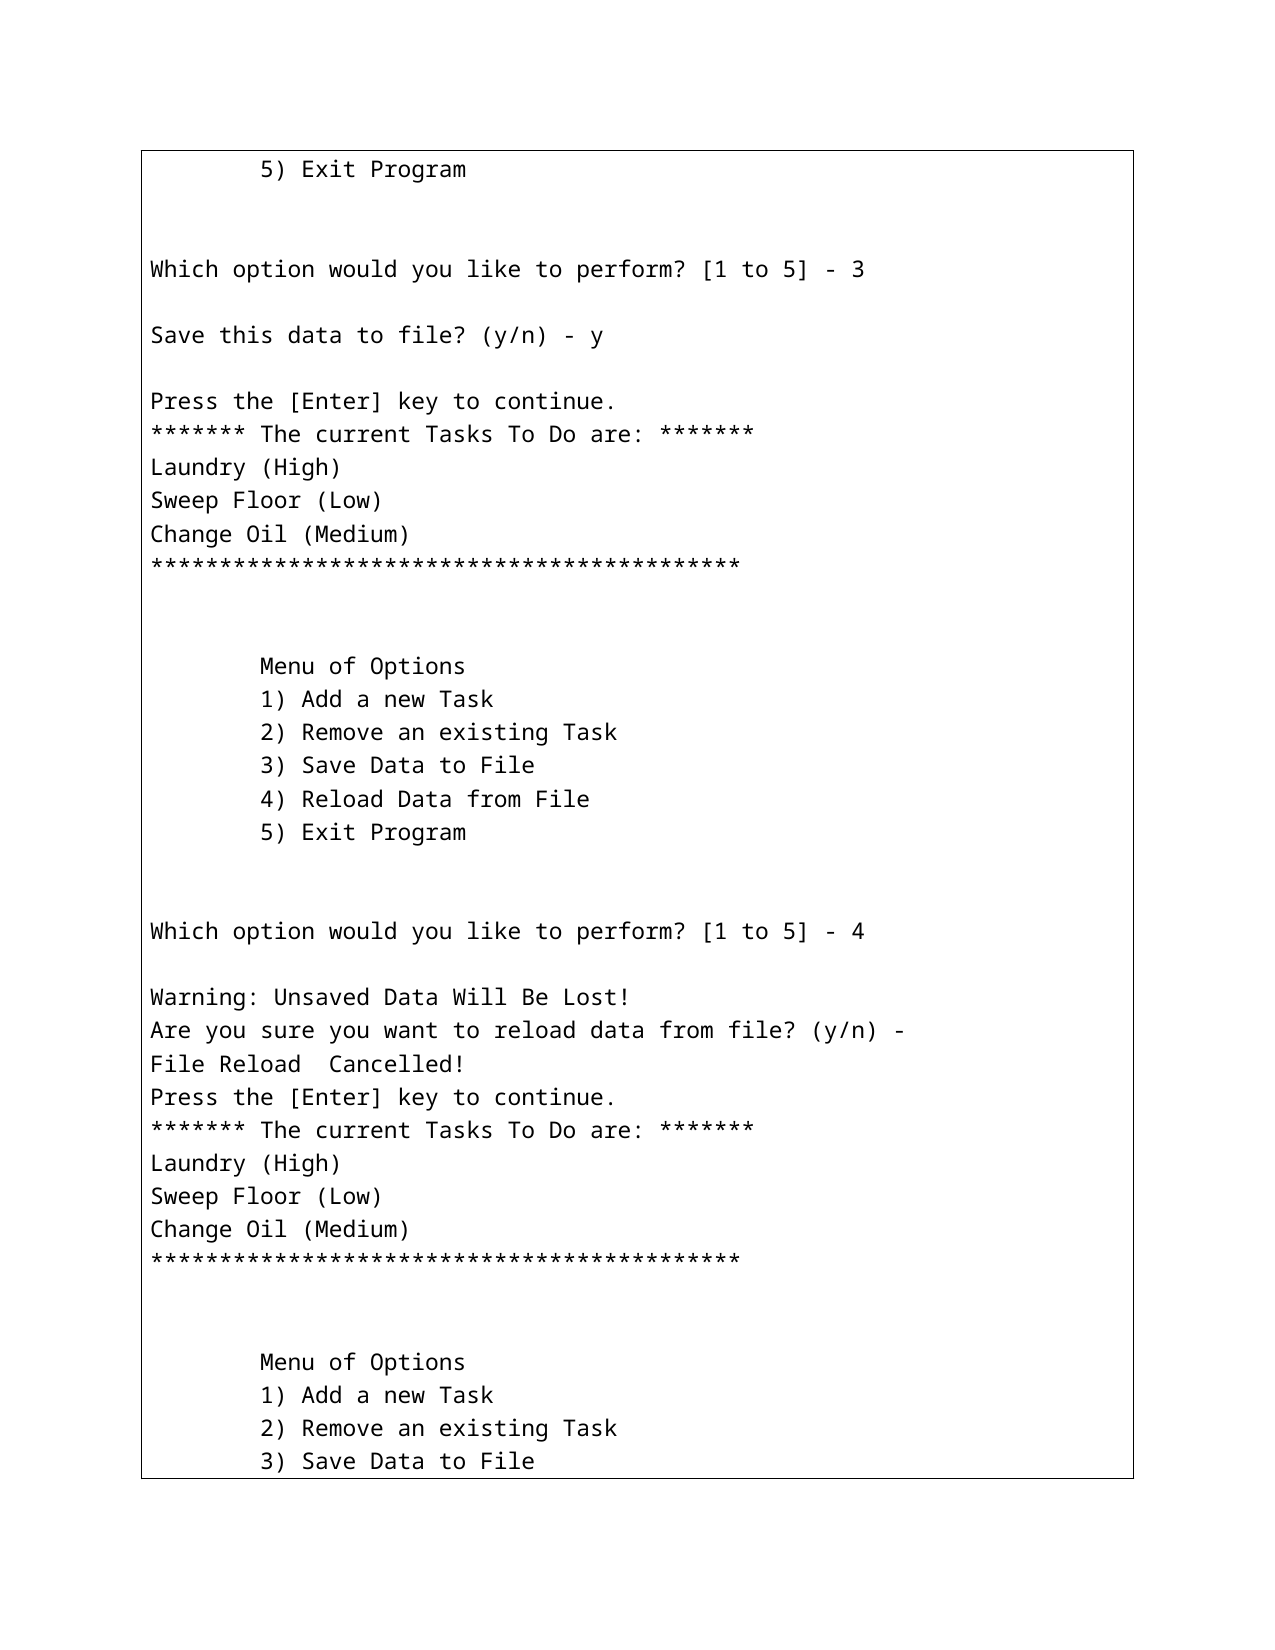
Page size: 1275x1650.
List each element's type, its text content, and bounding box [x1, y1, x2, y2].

text 2) Remove an existing Task [142, 1409, 1133, 1442]
text Are you sure you want to reload data from file? (y/n) - [142, 1011, 1133, 1044]
text 3) Save Data to File [142, 1442, 1133, 1478]
text 2) Remove an existing Task [142, 713, 1133, 746]
text Which option would you like to perform? [1 to 5] - 4 [142, 912, 1133, 946]
text ******* The current Tasks To Do are: ******* [142, 1111, 1133, 1144]
text Change Oil (Medium) [142, 514, 1133, 547]
text Menu of Options [142, 647, 1133, 680]
text Sweep Floor (Low) [142, 481, 1133, 514]
text 4) Reload Data from File [142, 779, 1133, 812]
text Laundry (High) [142, 1144, 1133, 1177]
text 3) Save Data to File [142, 746, 1133, 779]
text 1) Add a new Task [142, 680, 1133, 713]
text 5) Exit Program [142, 151, 1133, 184]
text ******************************************* [142, 1243, 1133, 1277]
text File Reload Cancelled! [142, 1044, 1133, 1077]
text Change Oil (Medium) [142, 1210, 1133, 1243]
text Which option would you like to perform? [1 to 5] - 3 [142, 249, 1133, 284]
text Sweep Floor (Low) [142, 1177, 1133, 1210]
text Warning: Unsaved Data Will Be Lost! [142, 978, 1133, 1011]
text ******* The current Tasks To Do are: ******* [142, 415, 1133, 448]
text Press the [Enter] key to continue. [142, 382, 1133, 415]
text 1) Add a new Task [142, 1376, 1133, 1409]
text Press the [Enter] key to continue. [142, 1077, 1133, 1111]
text ******************************************* [142, 547, 1133, 582]
text Menu of Options [142, 1342, 1133, 1376]
text 5) Exit Program [142, 812, 1133, 847]
text Laundry (High) [142, 448, 1133, 481]
text Save this data to file? (y/n) - y [142, 316, 1133, 350]
